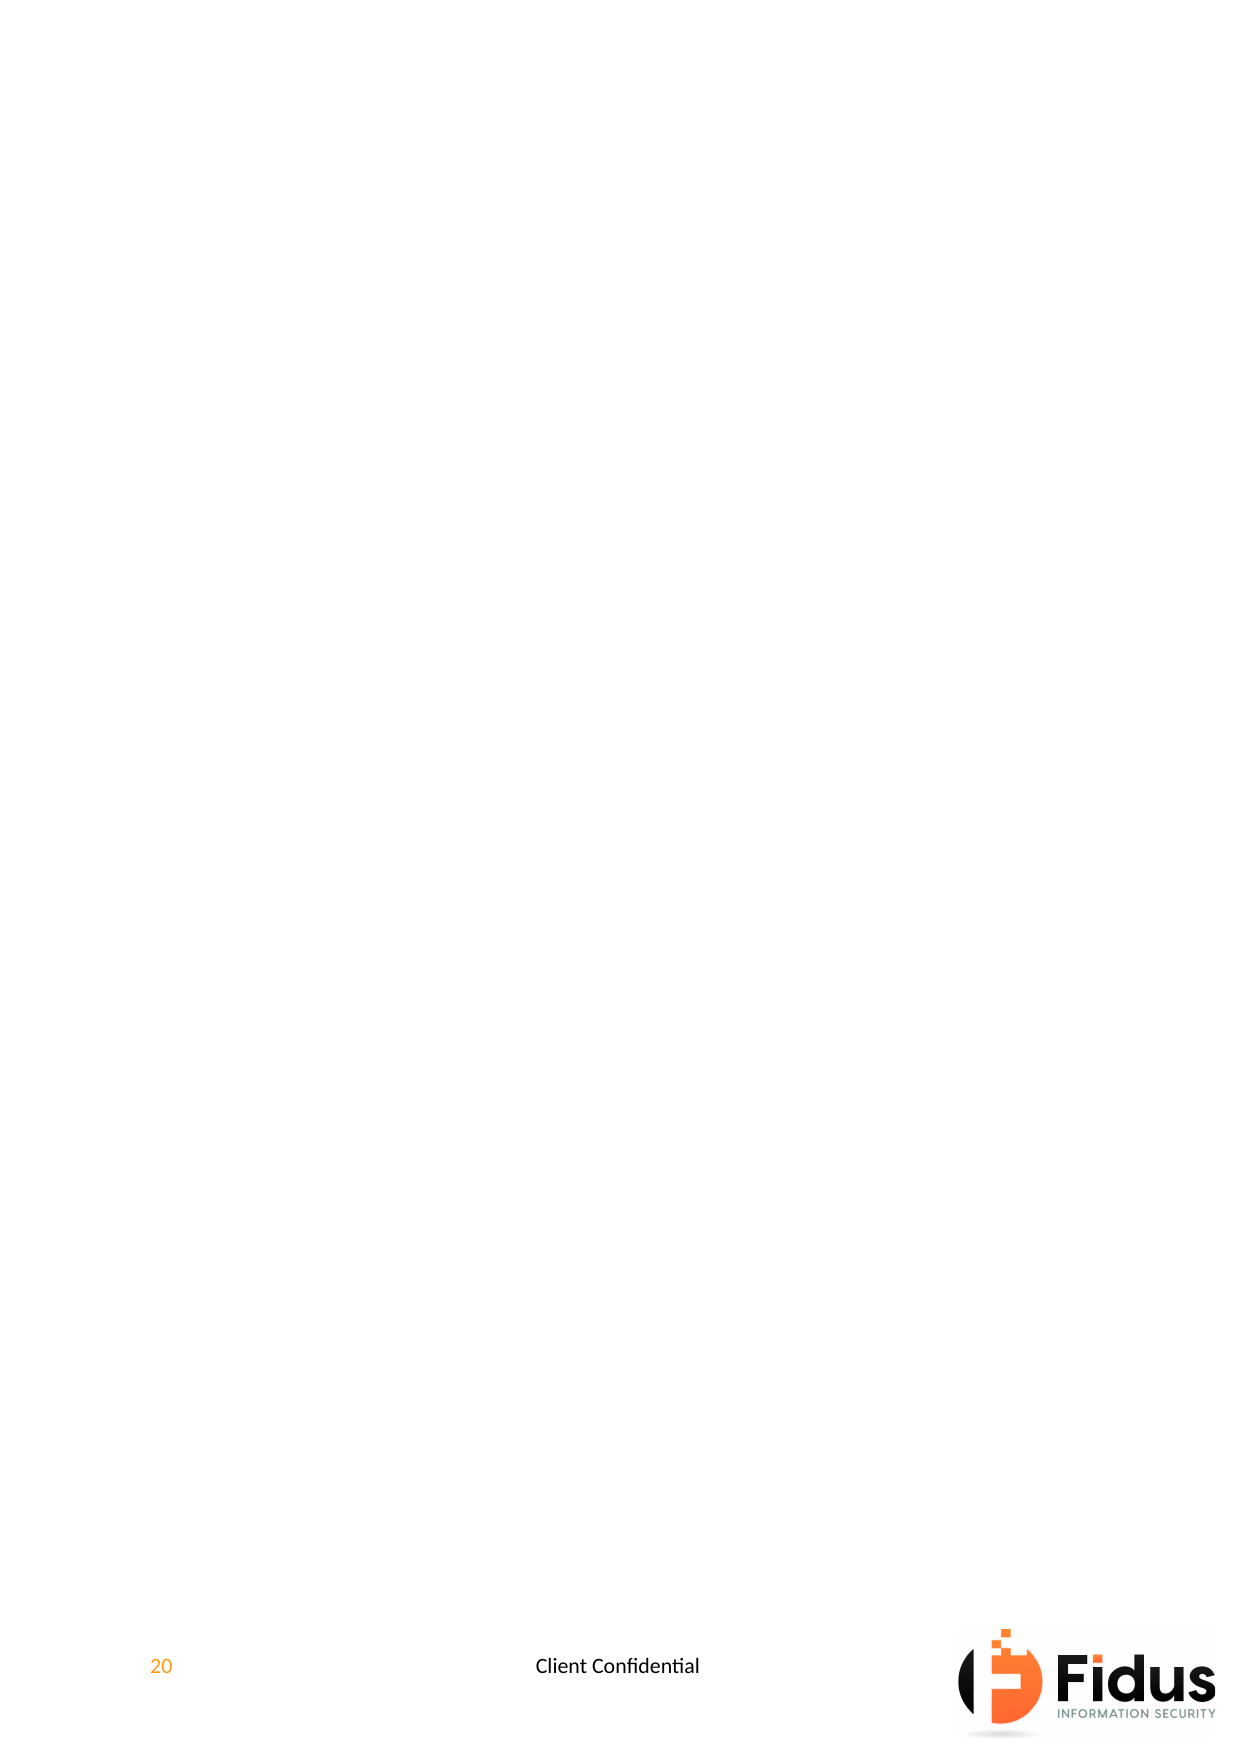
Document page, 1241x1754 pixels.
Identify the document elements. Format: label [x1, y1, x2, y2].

picture [958, 1629, 1216, 1739]
